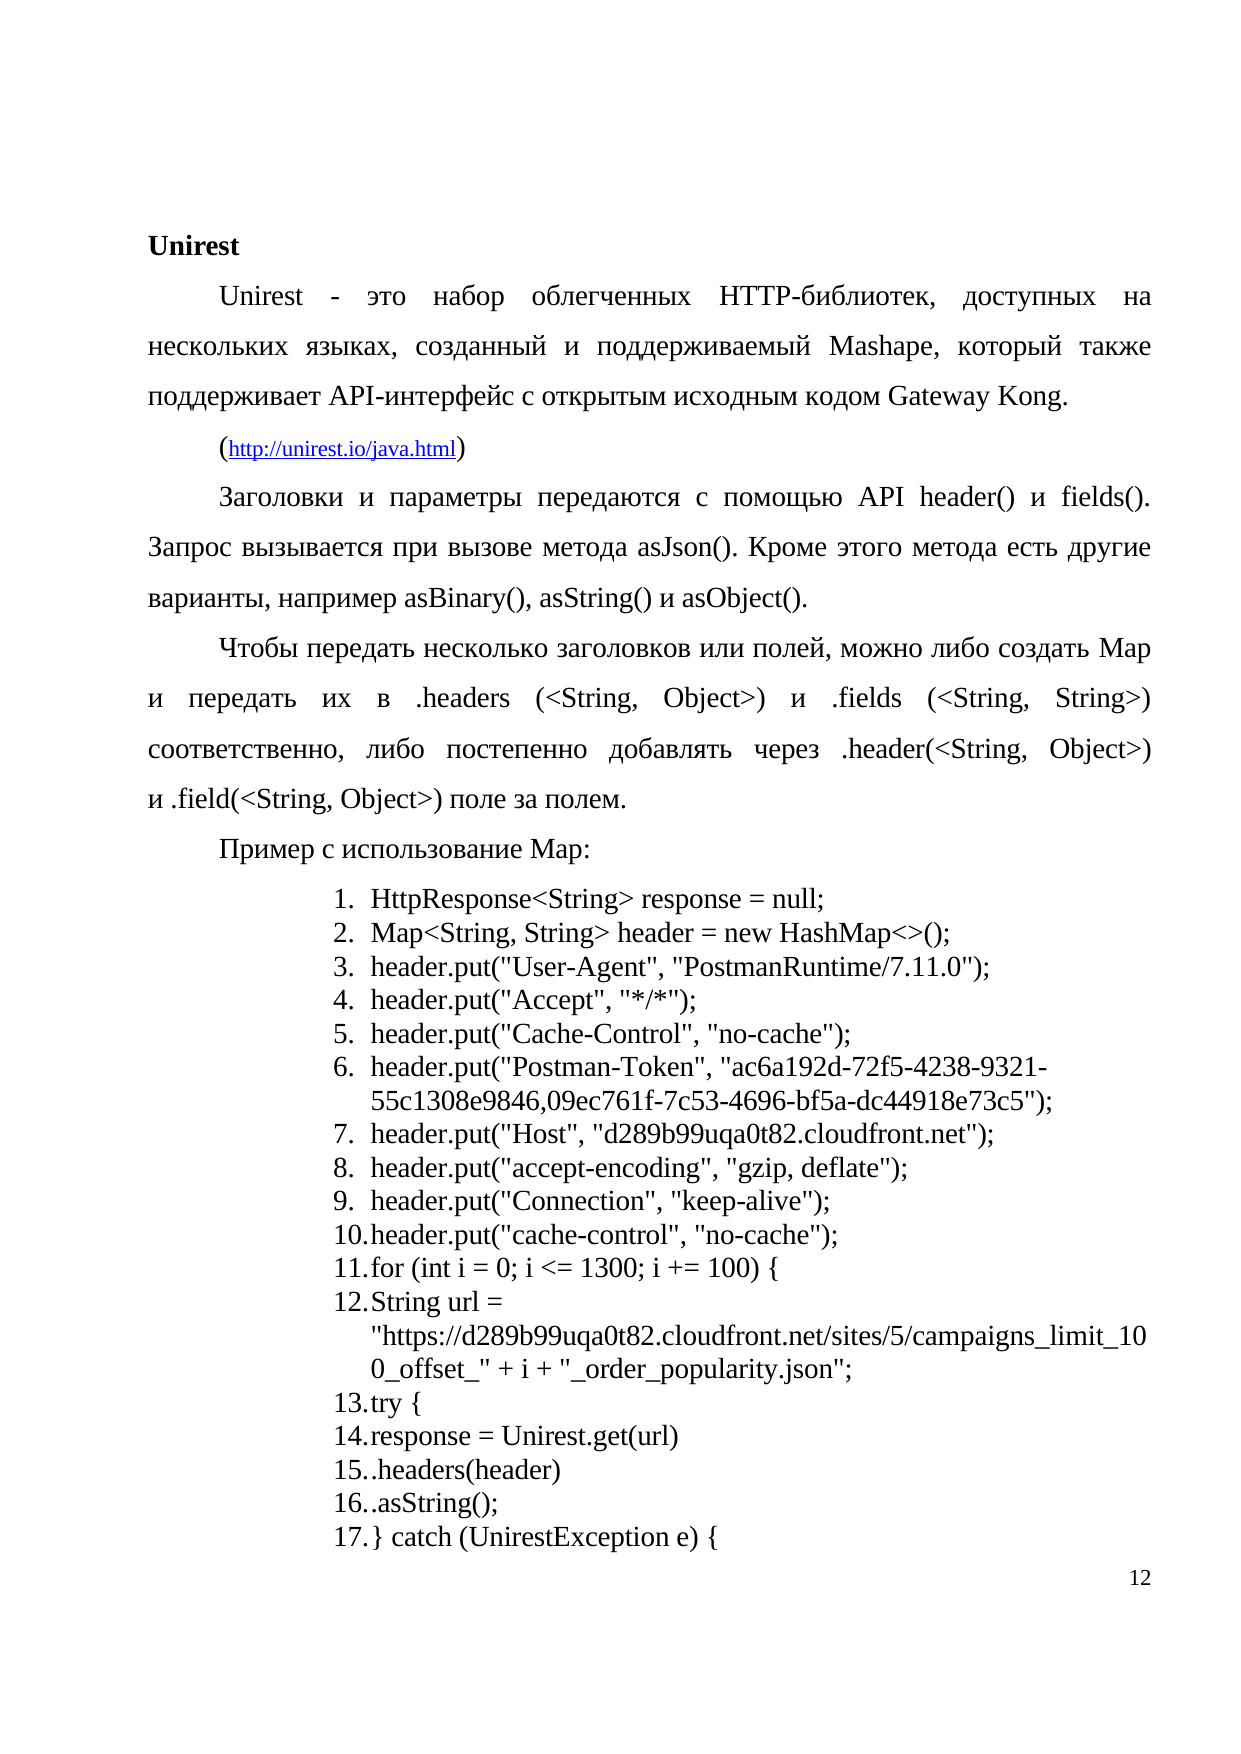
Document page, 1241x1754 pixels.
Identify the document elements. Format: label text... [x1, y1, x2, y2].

list } catch (UnirestException e) { [333, 1519, 1152, 1552]
list String url = "https://d289b99uqa0t82.cloudfront.net/sites/5/campaigns_limit_100_offset_" + i + "_order_popularity.json"; [333, 1284, 1152, 1385]
text (http://unirest.io/java.html) [148, 429, 1152, 462]
list .headers(header) [333, 1452, 1152, 1485]
list header.put("cache-control", "no-cache"); [333, 1217, 1152, 1251]
list header.put("Cache-Control", "no-cache"); [333, 1016, 1152, 1049]
list header.put("Host", "d289b99uqa0t82.cloudfront.net"); [333, 1116, 1152, 1150]
list Map<String, String> header = new HashMap<>(); [333, 915, 1152, 949]
text Заголовки и параметры передаются с помощью API header() и fields(). Запрос вызывается при вызове метода asJson(). Кроме этого метода есть другие варианты, например asBinary(), asString() и asObject(). [148, 479, 1152, 613]
text Чтобы передать несколько заголовков или полей, можно либо создать Map и передать их в .headers (<String, Object>) и .fields (<String, String>) соответственно, либо постепенно добавлять через .header(<String, Object>) и .field(<String, Object>) поле за полем. [148, 630, 1152, 814]
list header.put("Connection", "keep-alive"); [333, 1183, 1152, 1217]
list response = Unirest.get(url) [333, 1418, 1152, 1452]
list HttpResponse<String> response = null; [333, 882, 1152, 915]
subtitle Unirest [148, 228, 1152, 261]
list for (int i = 0; i <= 1300; i += 100) { [333, 1251, 1152, 1284]
list try { [333, 1385, 1152, 1418]
list header.put("Postman-Token", "ac6a192d-72f5-4238-9321-55c1308e9846,09ec761f-7c53-4696-bf5a-dc44918e73c5"); [333, 1049, 1152, 1116]
text Пример с использование Map: [148, 831, 1152, 865]
list header.put("accept-encoding", "gzip, deflate"); [333, 1150, 1152, 1183]
list header.put("Accept", "*/*"); [333, 982, 1152, 1016]
list .asString(); [333, 1485, 1152, 1519]
text Unirest - это набор облегченных HTTP-библиотек, доступных на нескольких языках, созданный и поддерживаемый Mashape, который также поддерживает API-интерфейс с открытым исходным кодом Gateway Kong. [148, 278, 1152, 412]
list header.put("User-Agent", "PostmanRuntime/7.11.0"); [333, 949, 1152, 982]
